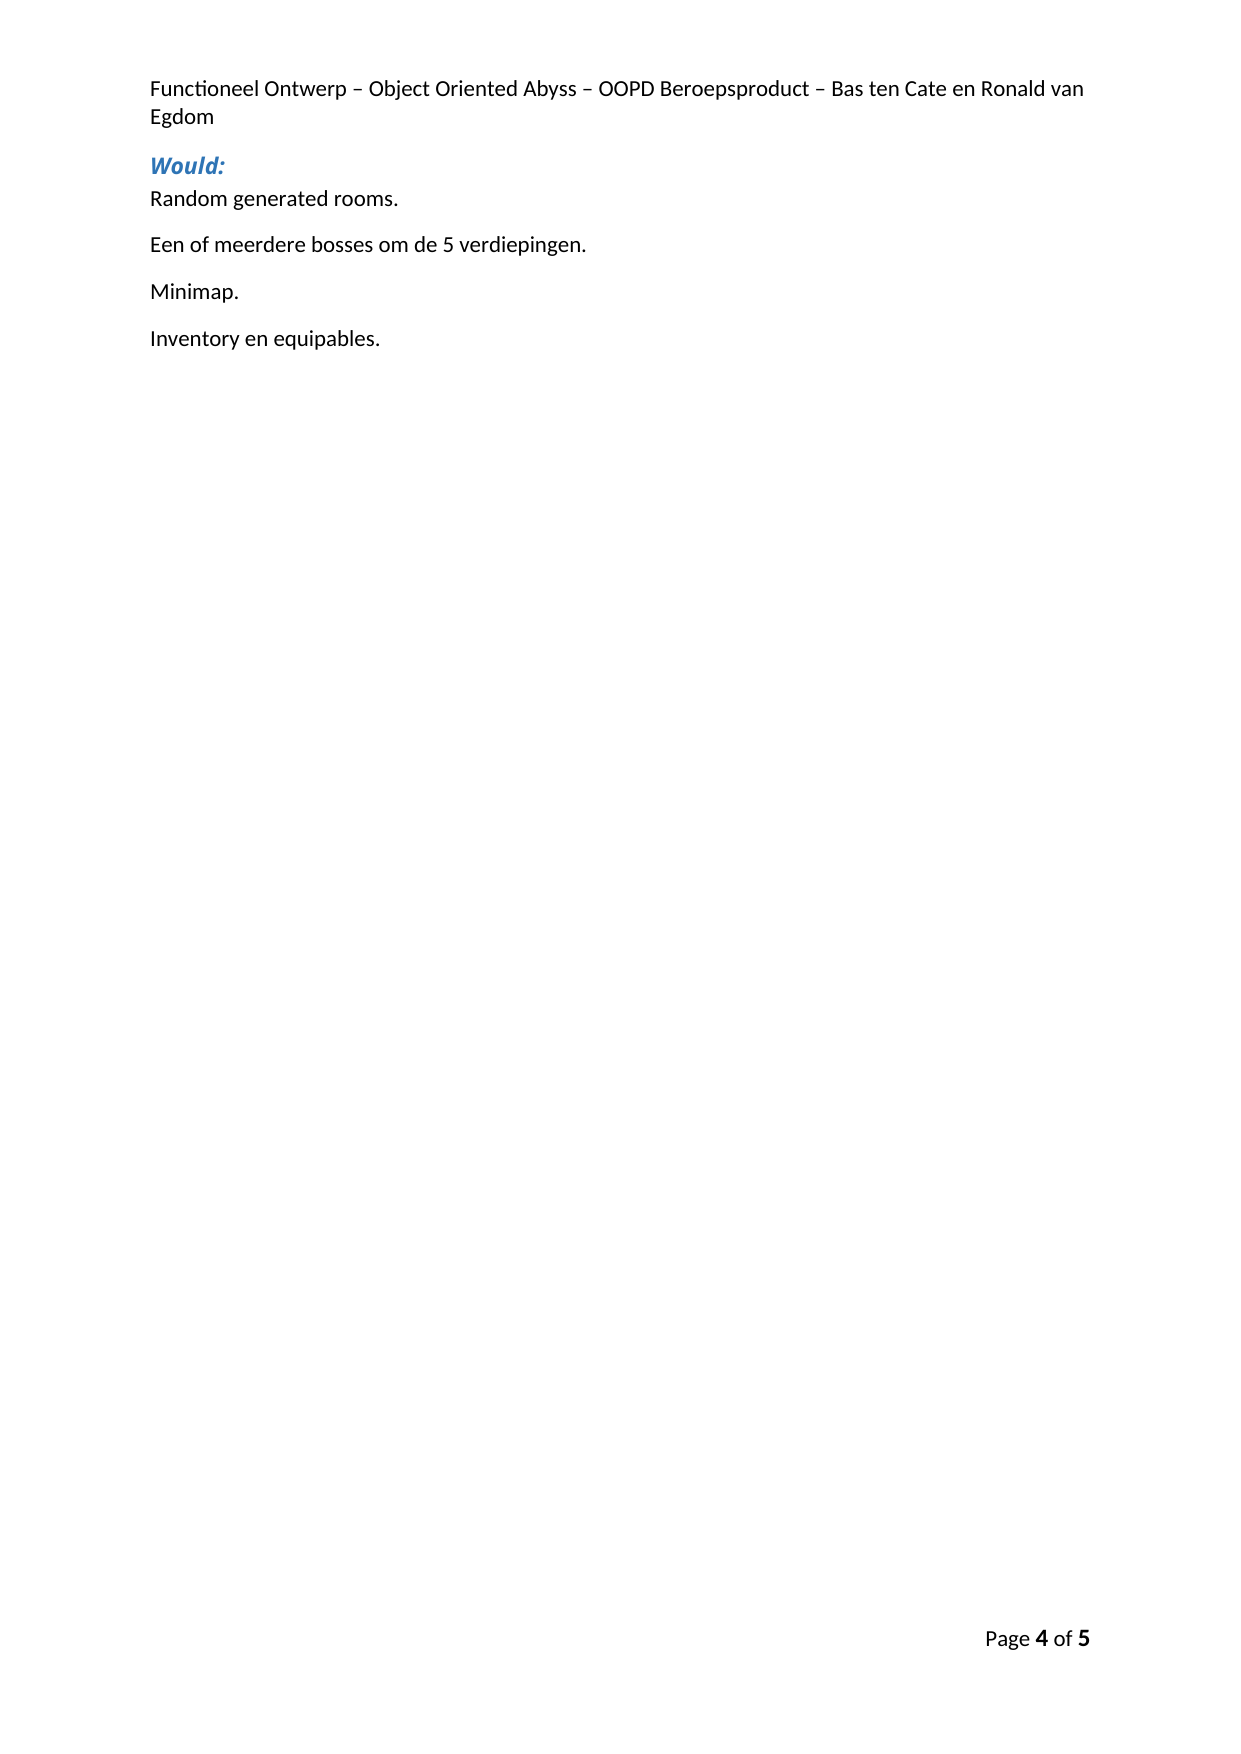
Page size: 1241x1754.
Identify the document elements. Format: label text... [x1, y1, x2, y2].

text Een of meerdere bosses om de 5 verdiepingen. [150, 231, 1090, 259]
text Random generated rooms. [150, 184, 1090, 212]
text Inventory en equipables. [150, 324, 1090, 352]
subtitle Would: [150, 150, 1090, 181]
text Minimap. [150, 277, 1090, 306]
